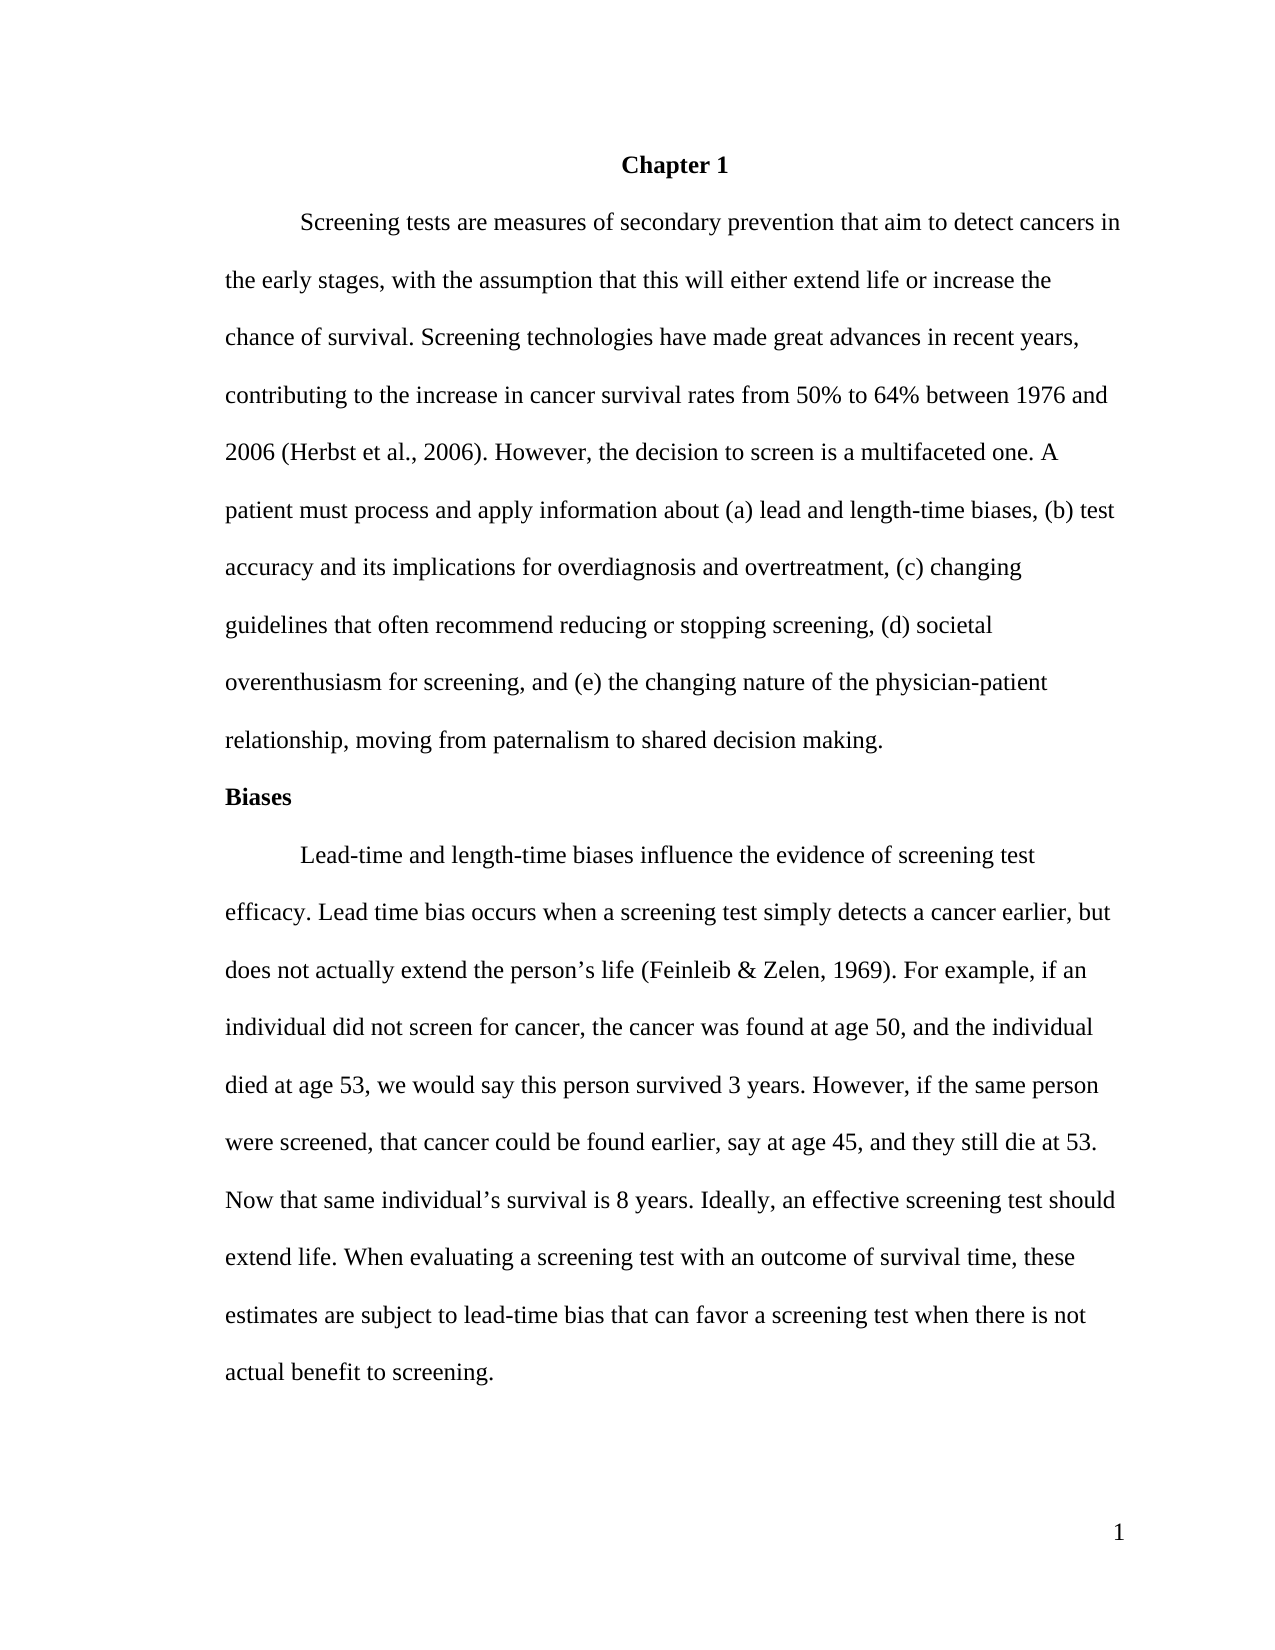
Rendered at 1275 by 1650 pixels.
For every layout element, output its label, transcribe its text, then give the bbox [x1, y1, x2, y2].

text Lead-time and length-time biases influence the evidence of screening test efficacy. Lead time bias occurs when a screening test simply detects a cancer earlier, but does not actually extend the person’s life (Feinleib & Zelen, 1969). For example, if an individual did not screen for cancer, the cancer was found at age 50, and the individual died at age 53, we would say this person survived 3 years. However, if the same person were screened, that cancer could be found earlier, say at age 45, and they still die at 53. Now that same individual’s survival is 8 years. Ideally, an effective screening test should extend life. When evaluating a screening test with an outcome of survival time, these estimates are subject to lead-time bias that can favor a screening test when there is not actual benefit to screening. [225, 840, 1125, 1386]
text Chapter 1 [225, 150, 1125, 179]
text Biases [225, 782, 1125, 811]
text Screening tests are measures of secondary prevention that aim to detect cancers in the early stages, with the assumption that this will either extend life or increase the chance of survival. Screening technologies have made great advances in recent years, contributing to the increase in cancer survival rates from 50% to 64% between 1976 and 2006 (Herbst et al., 2006). However, the decision to screen is a multifaceted one. A patient must process and apply information about (a) lead and length-time biases, (b) test accuracy and its implications for overdiagnosis and overtreatment, (c) changing guidelines that often recommend reducing or stopping screening, (d) societal overenthusiasm for screening, and (e) the changing nature of the physician-patient relationship, moving from paternalism to shared decision making. [225, 207, 1125, 754]
